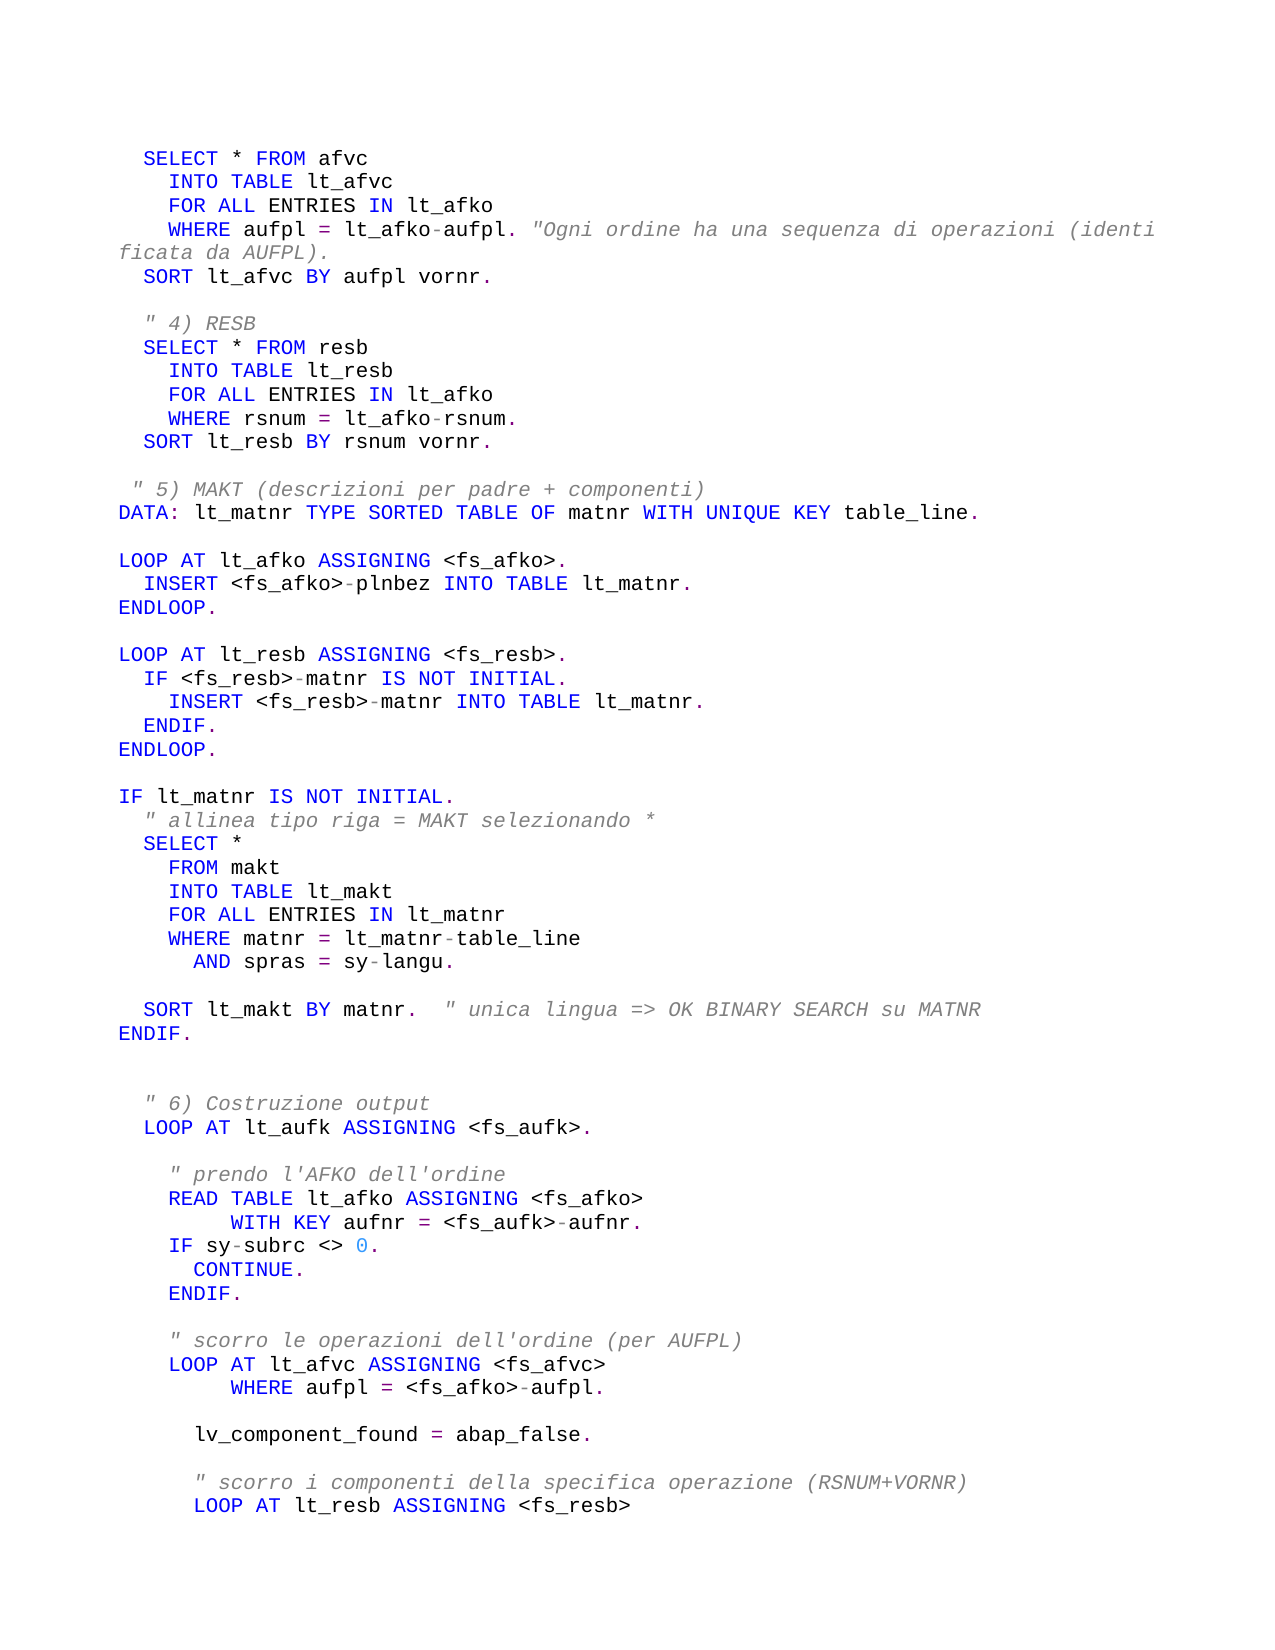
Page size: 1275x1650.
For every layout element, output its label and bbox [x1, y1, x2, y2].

text [118, 148, 1157, 1519]
